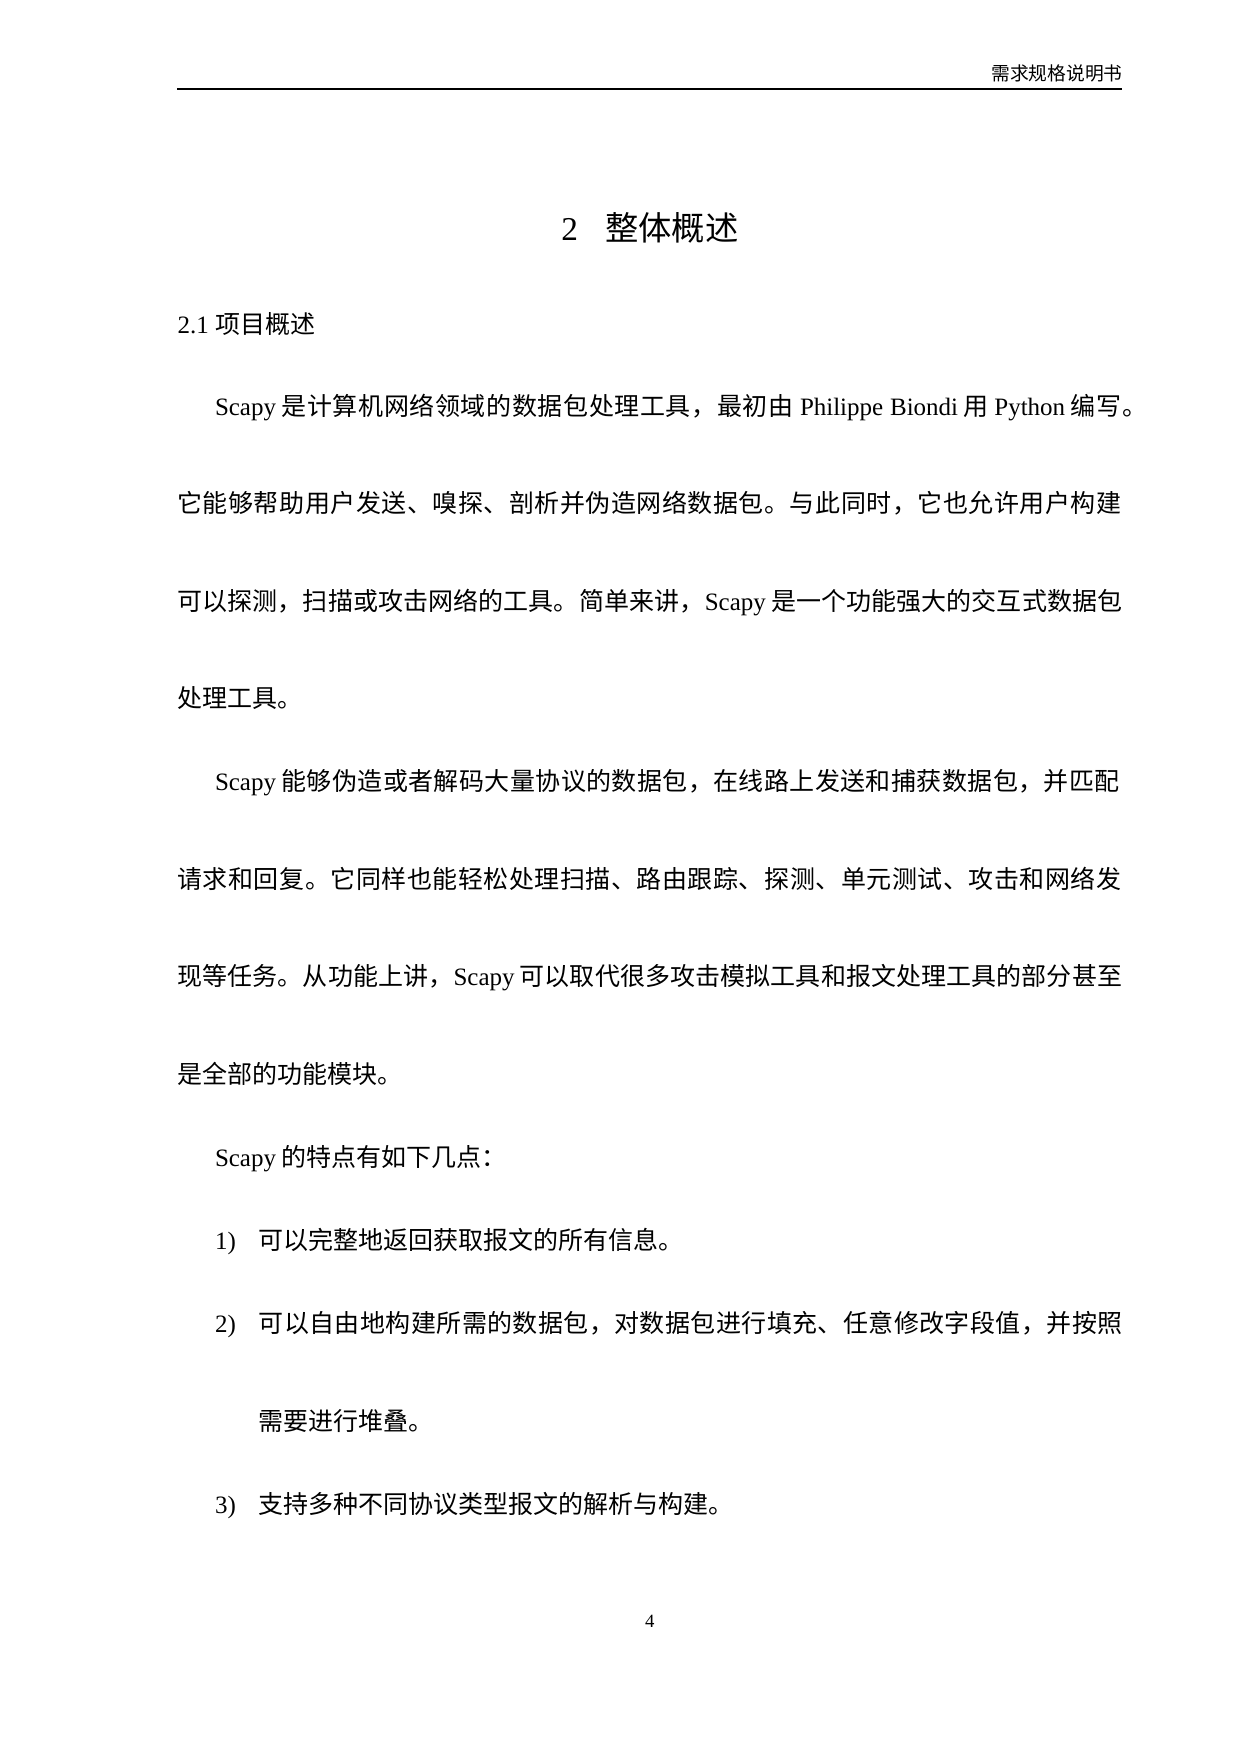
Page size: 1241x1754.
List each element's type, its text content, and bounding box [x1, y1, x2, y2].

list 可以自由地构建所需的数据包，对数据包进行填充、任意修改字段值，并按照需要进行堆叠。 [215, 1289, 1122, 1452]
text Scapy的特点有如下几点： [177, 1123, 1122, 1188]
subtitle 整体概述 [177, 193, 1122, 258]
text Scapy是计算机网络领域的数据包处理工具，最初由Philippe Biondi用Python编写。它能够帮助用户发送、嗅探、剖析并伪造网络数据包。与此同时，它也允许用户构建可以探测，扫描或攻击网络的工具。简单来讲，Scapy是一个功能强大的交互式数据包处理工具。 [177, 372, 1122, 729]
list 支持多种不同协议类型报文的解析与构建。 [215, 1470, 1122, 1535]
text Scapy能够伪造或者解码大量协议的数据包，在线路上发送和捕获数据包，并匹配请求和回复。它同样也能轻松处理扫描、路由跟踪、探测、单元测试、攻击和网络发现等任务。从功能上讲，Scapy可以取代很多攻击模拟工具和报文处理工具的部分甚至是全部的功能模块。 [177, 747, 1122, 1105]
list 可以完整地返回获取报文的所有信息。 [215, 1206, 1122, 1271]
subtitle 项目概述 [177, 290, 1122, 355]
